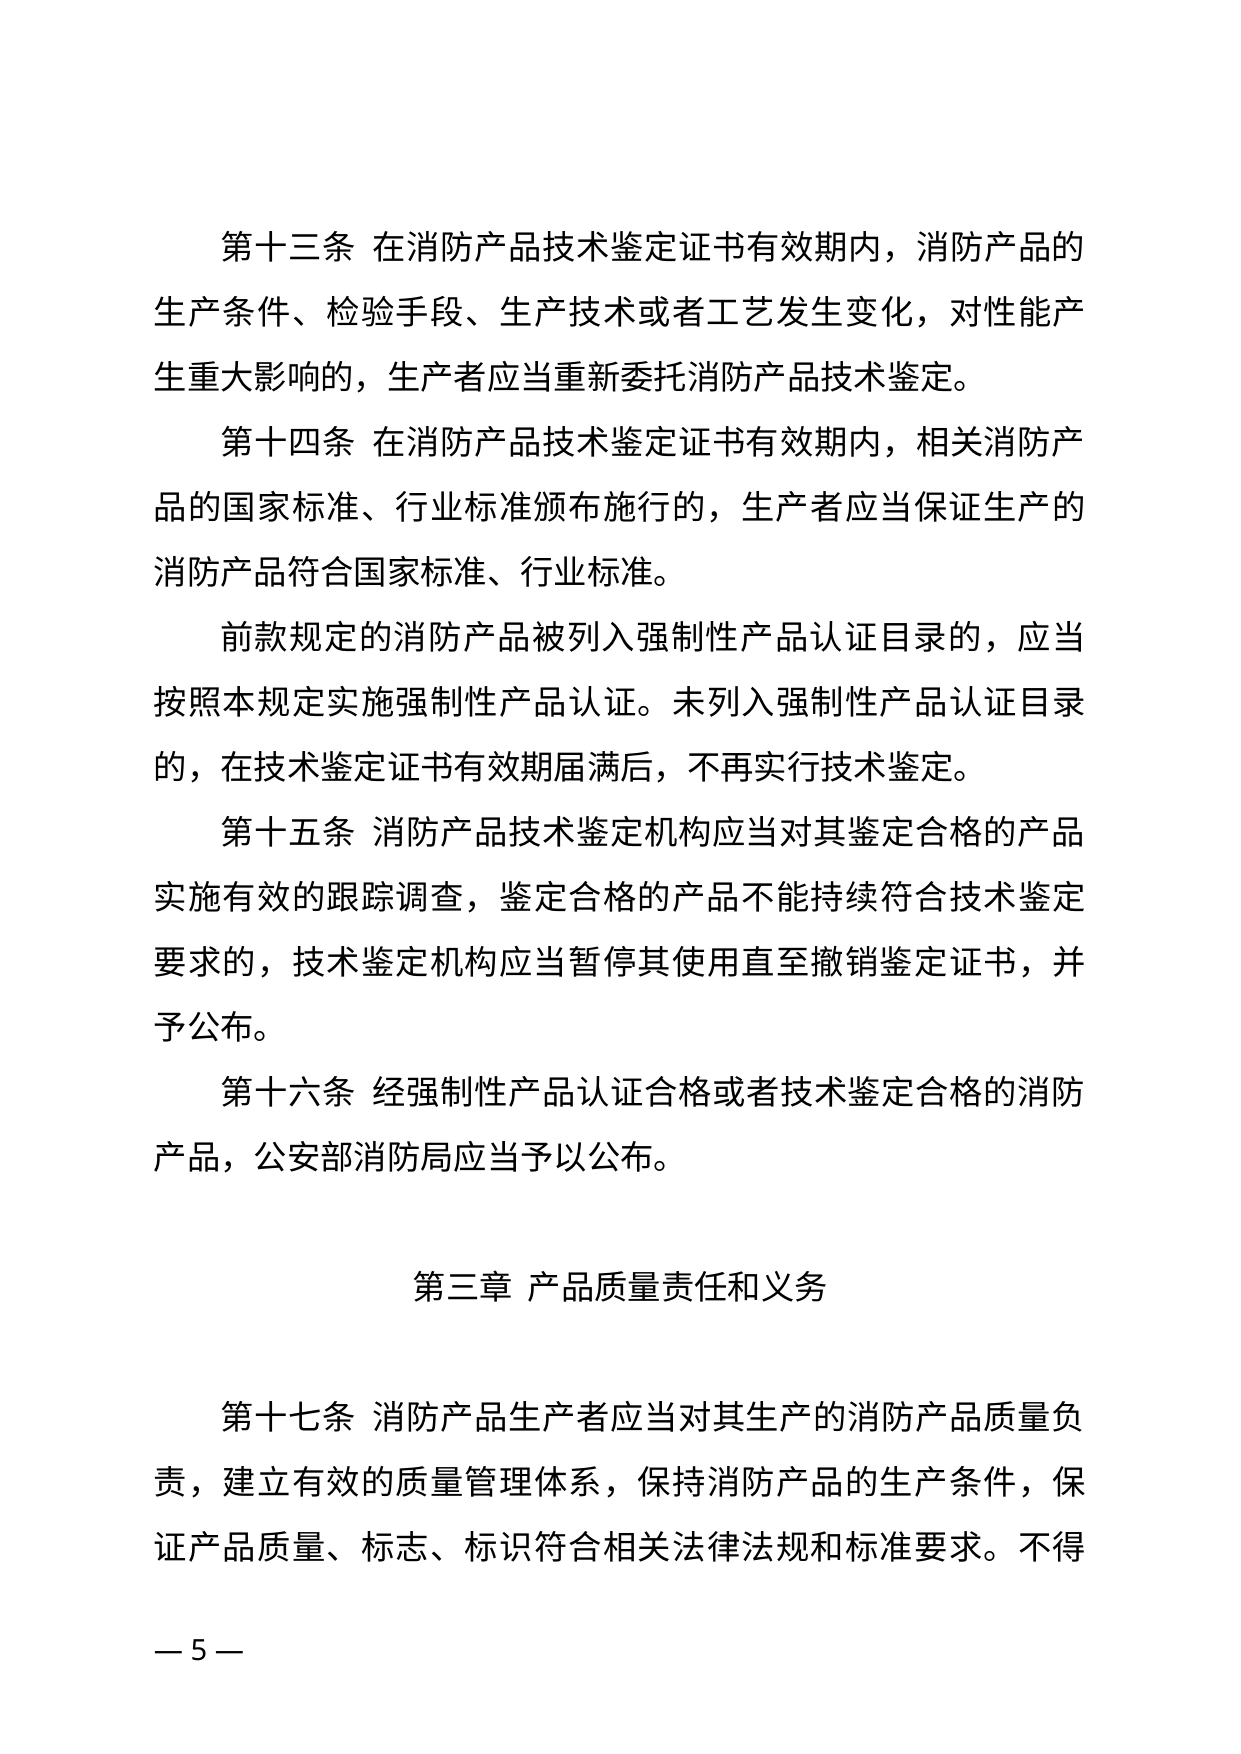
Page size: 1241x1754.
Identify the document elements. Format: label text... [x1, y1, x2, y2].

text 第十四条 在消防产品技术鉴定证书有效期内，相关消防产品的国家标准、行业标准颁布施行的，生产者应当保证生产的消防产品符合国家标准、行业标准。 [153, 407, 1087, 602]
text 前款规定的消防产品被列入强制性产品认证目录的，应当按照本规定实施强制性产品认证。未列入强制性产品认证目录的，在技术鉴定证书有效期届满后，不再实行技术鉴定。 [153, 602, 1087, 797]
text 第十六条 经强制性产品认证合格或者技术鉴定合格的消防产品，公安部消防局应当予以公布。 [153, 1057, 1087, 1187]
text 第三章 产品质量责任和义务 [153, 1252, 1087, 1317]
text 第十三条 在消防产品技术鉴定证书有效期内，消防产品的生产条件、检验手段、生产技术或者工艺发生变化，对性能产生重大影响的，生产者应当重新委托消防产品技术鉴定。 [153, 212, 1087, 407]
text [153, 1382, 1087, 1577]
text 第十五条 消防产品技术鉴定机构应当对其鉴定合格的产品实施有效的跟踪调查，鉴定合格的产品不能持续符合技术鉴定要求的，技术鉴定机构应当暂停其使用直至撤销鉴定证书，并予公布。 [153, 797, 1087, 1057]
